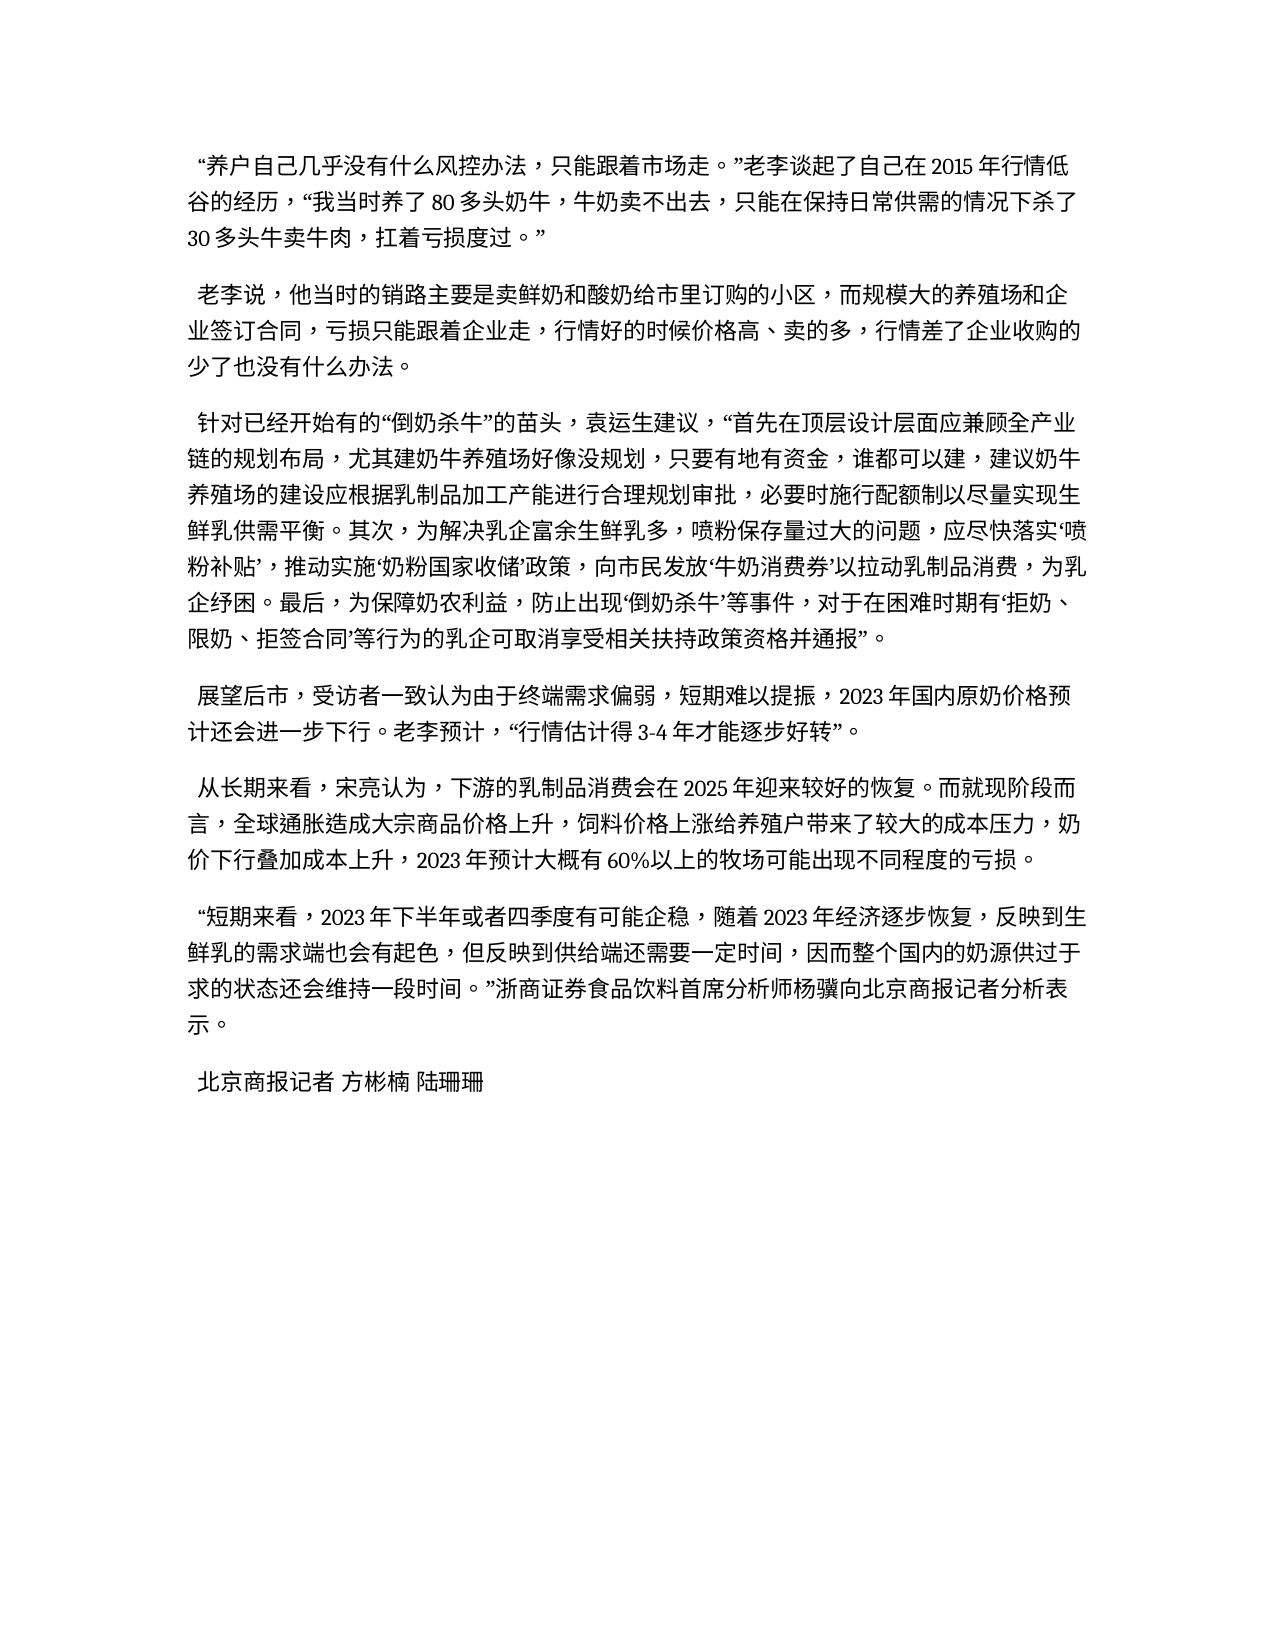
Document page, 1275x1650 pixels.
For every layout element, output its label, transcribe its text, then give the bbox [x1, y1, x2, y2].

text “短期来看，2023年下半年或者四季度有可能企稳，随着2023年经济逐步恢复，反映到生鲜乳的需求端也会有起色，但反映到供给端还需要一定时间，因而整个国内的奶源供过于求的状态还会维持一段时间。”浙商证券食品饮料首席分析师杨骥向北京商报记者分析表示。 [187, 901, 1087, 1040]
text 老李说，他当时的销路主要是卖鲜奶和酸奶给市里订购的小区，而规模大的养殖场和企业签订合同，亏损只能跟着企业走，行情好的时候价格高、卖的多，行情差了企业收购的少了也没有什么办法。 [187, 279, 1087, 382]
text 北京商报记者 方彬楠 陆珊珊 [187, 1066, 1087, 1097]
text 展望后市，受访者一致认为由于终端需求偏弱，短期难以提振，2023年国内原奶价格预计还会进一步下行。老李预计，“行情估计得3-4年才能逐步好转”。 [187, 680, 1087, 747]
text “养户自己几乎没有什么风控办法，只能跟着市场走。”老李谈起了自己在2015年行情低谷的经历，“我当时养了80多头奶牛，牛奶卖不出去，只能在保持日常供需的情况下杀了30多头牛卖牛肉，扛着亏损度过。” [187, 150, 1087, 253]
text 针对已经开始有的“倒奶杀牛”的苗头，袁运生建议，“首先在顶层设计层面应兼顾全产业链的规划布局，尤其建奶牛养殖场好像没规划，只要有地有资金，谁都可以建，建议奶牛养殖场的建设应根据乳制品加工产能进行合理规划审批，必要时施行配额制以尽量实现生鲜乳供需平衡。其次，为解决乳企富余生鲜乳多，喷粉保存量过大的问题，应尽快落实‘喷粉补贴’，推动实施‘奶粉国家收储’政策，向市民发放‘牛奶消费券’以拉动乳制品消费，为乳企纾困。最后，为保障奶农利益，防止出现‘倒奶杀牛’等事件，对于在困难时期有‘拒奶、限奶、拒签合同’等行为的乳企可取消享受相关扶持政策资格并通报”。 [187, 407, 1087, 654]
text 从长期来看，宋亮认为，下游的乳制品消费会在2025年迎来较好的恢复。而就现阶段而言，全球通胀造成大宗商品价格上升，饲料价格上涨给养殖户带来了较大的成本压力，奶价下行叠加成本上升，2023年预计大概有60%以上的牧场可能出现不同程度的亏损。 [187, 772, 1087, 876]
